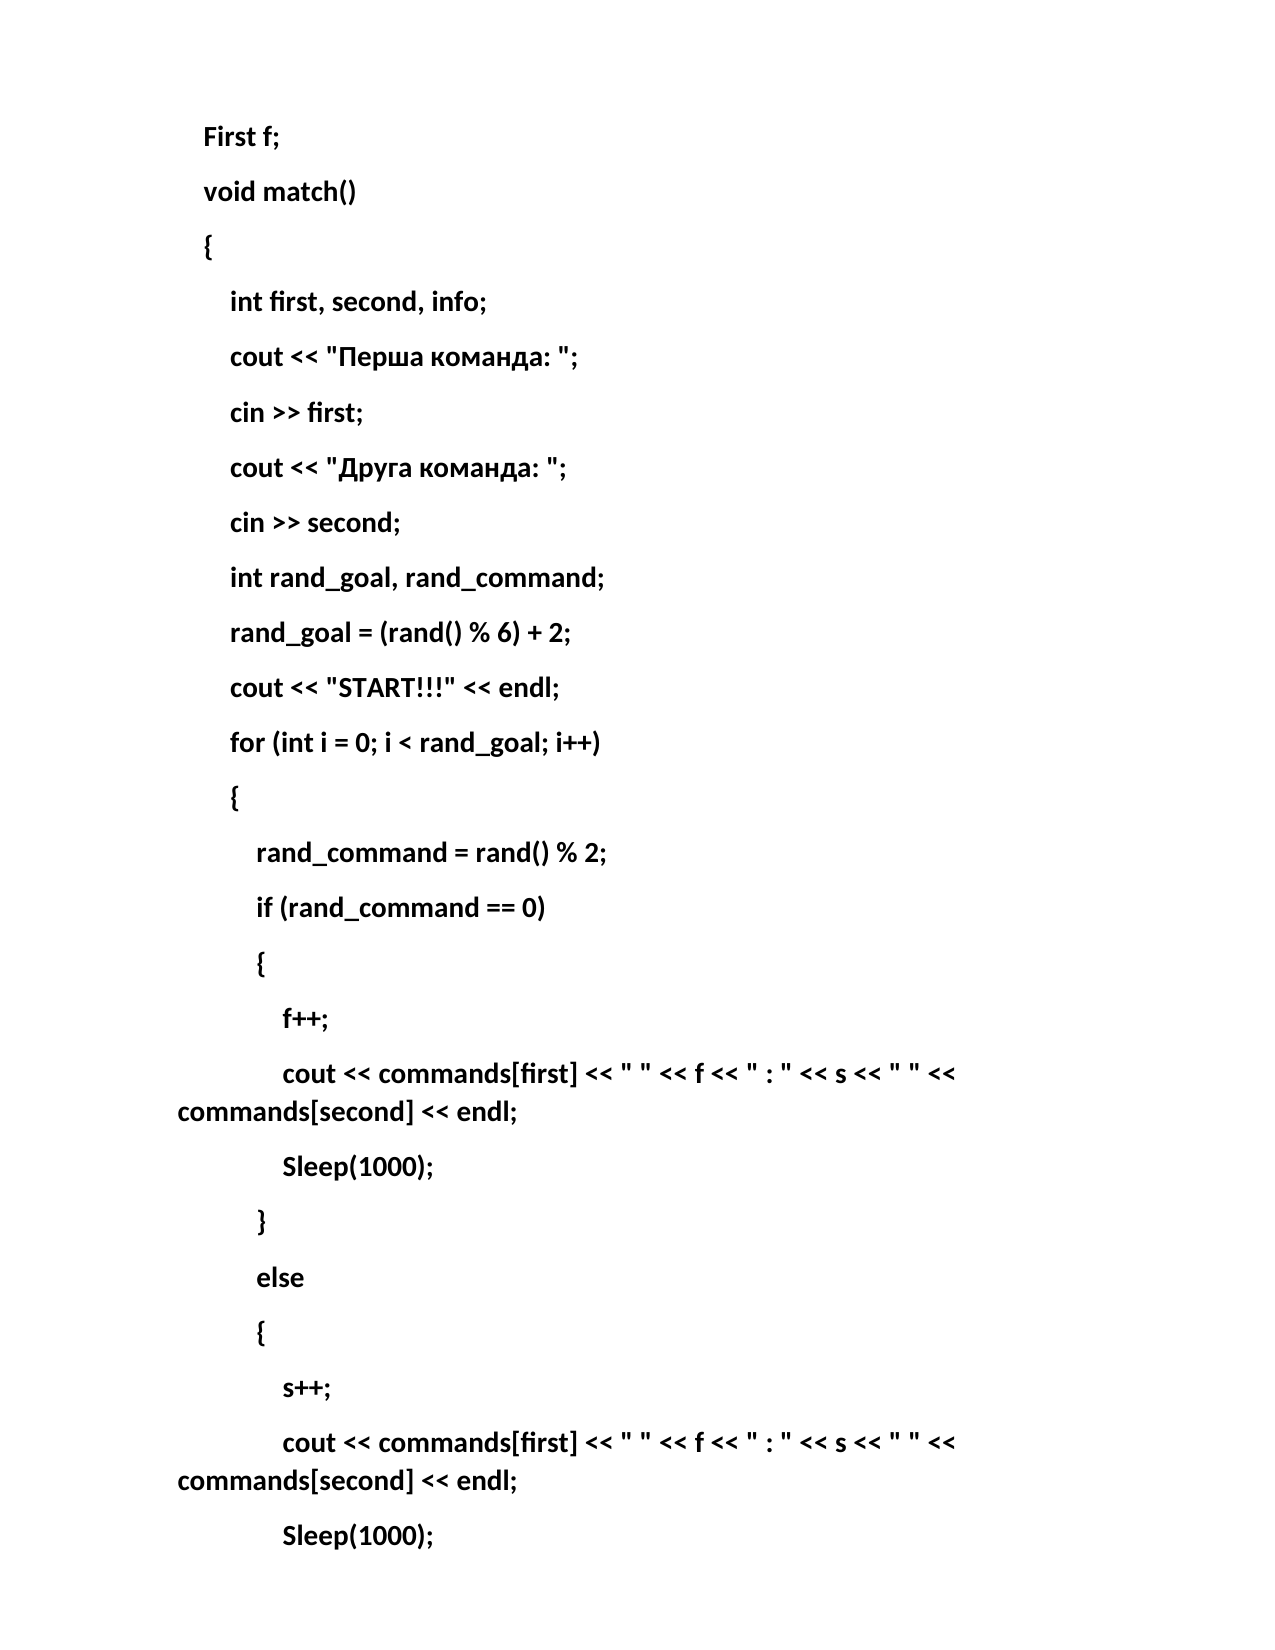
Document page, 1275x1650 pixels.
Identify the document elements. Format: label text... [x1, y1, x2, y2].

text { [177, 945, 1186, 980]
text Sleep(1000); [177, 1517, 1186, 1553]
text void match() [177, 173, 1186, 209]
text f++; [177, 1000, 1186, 1035]
text cout << commands[first] << " " << f << " : " << s << " " << commands[second] << endl; [177, 1424, 1186, 1498]
text rand_goal = (rand() % 6) + 2; [177, 614, 1186, 650]
text { [177, 779, 1186, 815]
text First f; [177, 118, 1186, 154]
text int rand_goal, rand_command; [177, 559, 1186, 594]
text cin >> first; [177, 394, 1186, 429]
text s++; [177, 1369, 1186, 1404]
text cout << "Друга команда: "; [177, 449, 1186, 484]
text for (int i = 0; i < rand_goal; i++) [177, 724, 1186, 760]
text int first, second, info; [177, 283, 1186, 319]
text cin >> second; [177, 504, 1186, 539]
text cout << commands[first] << " " << f << " : " << s << " " << commands[second] << endl; [177, 1055, 1186, 1129]
text } [177, 1203, 1186, 1239]
text cout << "START!!!" << endl; [177, 669, 1186, 705]
text else [177, 1259, 1186, 1294]
text { [177, 228, 1186, 264]
text { [177, 1314, 1186, 1349]
text Sleep(1000); [177, 1148, 1186, 1184]
text if (rand_command == 0) [177, 889, 1186, 925]
text rand_command = rand() % 2; [177, 834, 1186, 870]
text cout << "Перша команда: "; [177, 338, 1186, 374]
